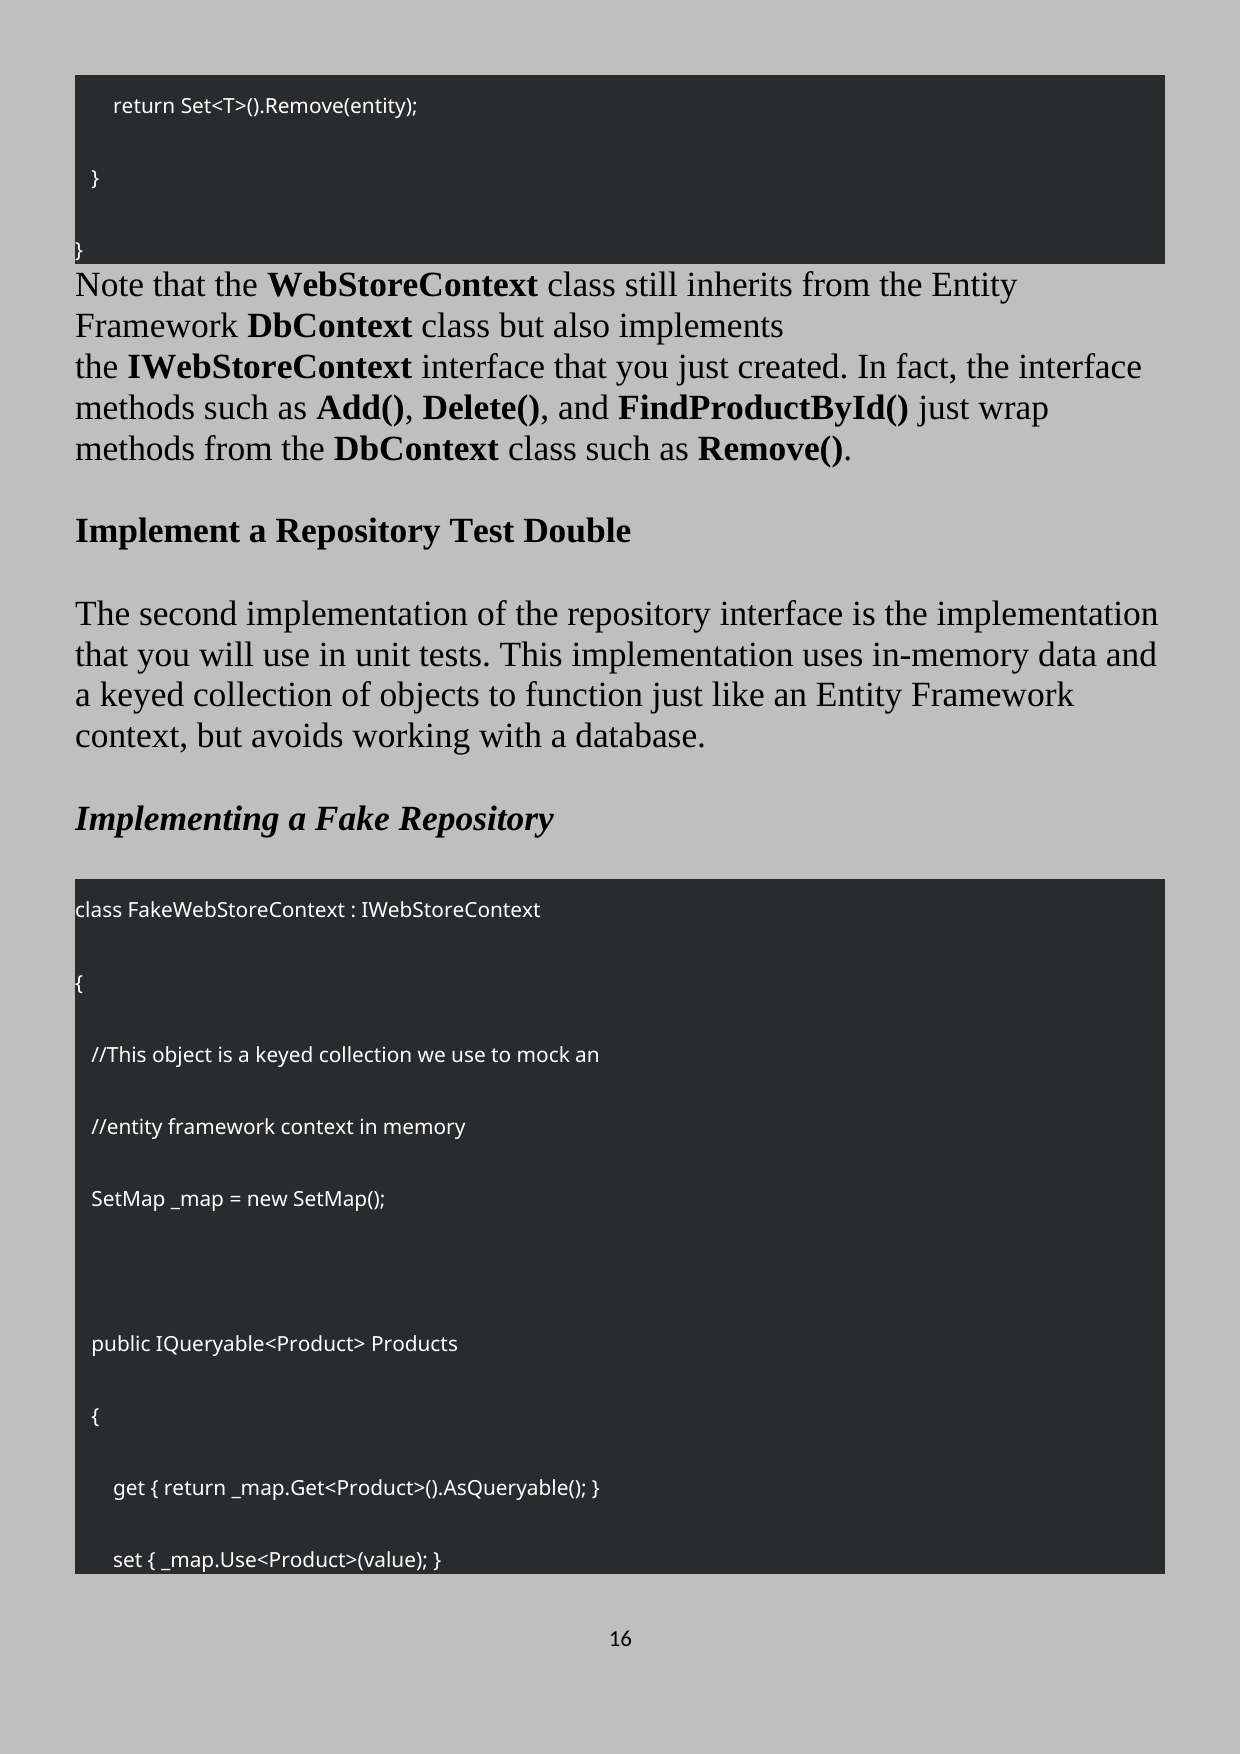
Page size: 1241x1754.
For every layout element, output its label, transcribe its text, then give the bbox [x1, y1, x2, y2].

text //This object is a keyed collection we use to mock an [75, 1024, 1165, 1068]
text Implement a Repository Test Double [75, 509, 1165, 550]
text return Set<T>().Remove(entity); [75, 75, 1165, 119]
text //entity framework context in memory [75, 1096, 1165, 1141]
text } [75, 219, 1165, 264]
text The second implementation of the repository interface is the implementation that you will use in unit tests. This implementation uses in-memory data and a keyed collection of objects to function just like an Entity Framework context, but avoids working with a database. [75, 592, 1165, 755]
text { [75, 952, 1165, 996]
text Note that the WebStoreContext class still inherits from the Entity Framework DbContext class but also implements the IWebStoreContext interface that you just created. In fact, the interface methods such as Add(), Delete(), and FindProductById() just wrap methods from the DbContext class such as Remove(). [75, 264, 1165, 468]
text } [75, 147, 1165, 192]
text get { return _map.Get<Product>().AsQueryable(); } [75, 1457, 1165, 1501]
text public IQueryable<Product> Products [75, 1313, 1165, 1357]
text set { _map.Use<Product>(value); } [75, 1529, 1165, 1574]
text class FakeWebStoreContext : IWebStoreContext [75, 879, 1165, 924]
text Implementing a Fake Repository [75, 797, 1165, 838]
text { [75, 1385, 1165, 1429]
text SetMap _map = new SetMap(); [75, 1168, 1165, 1213]
